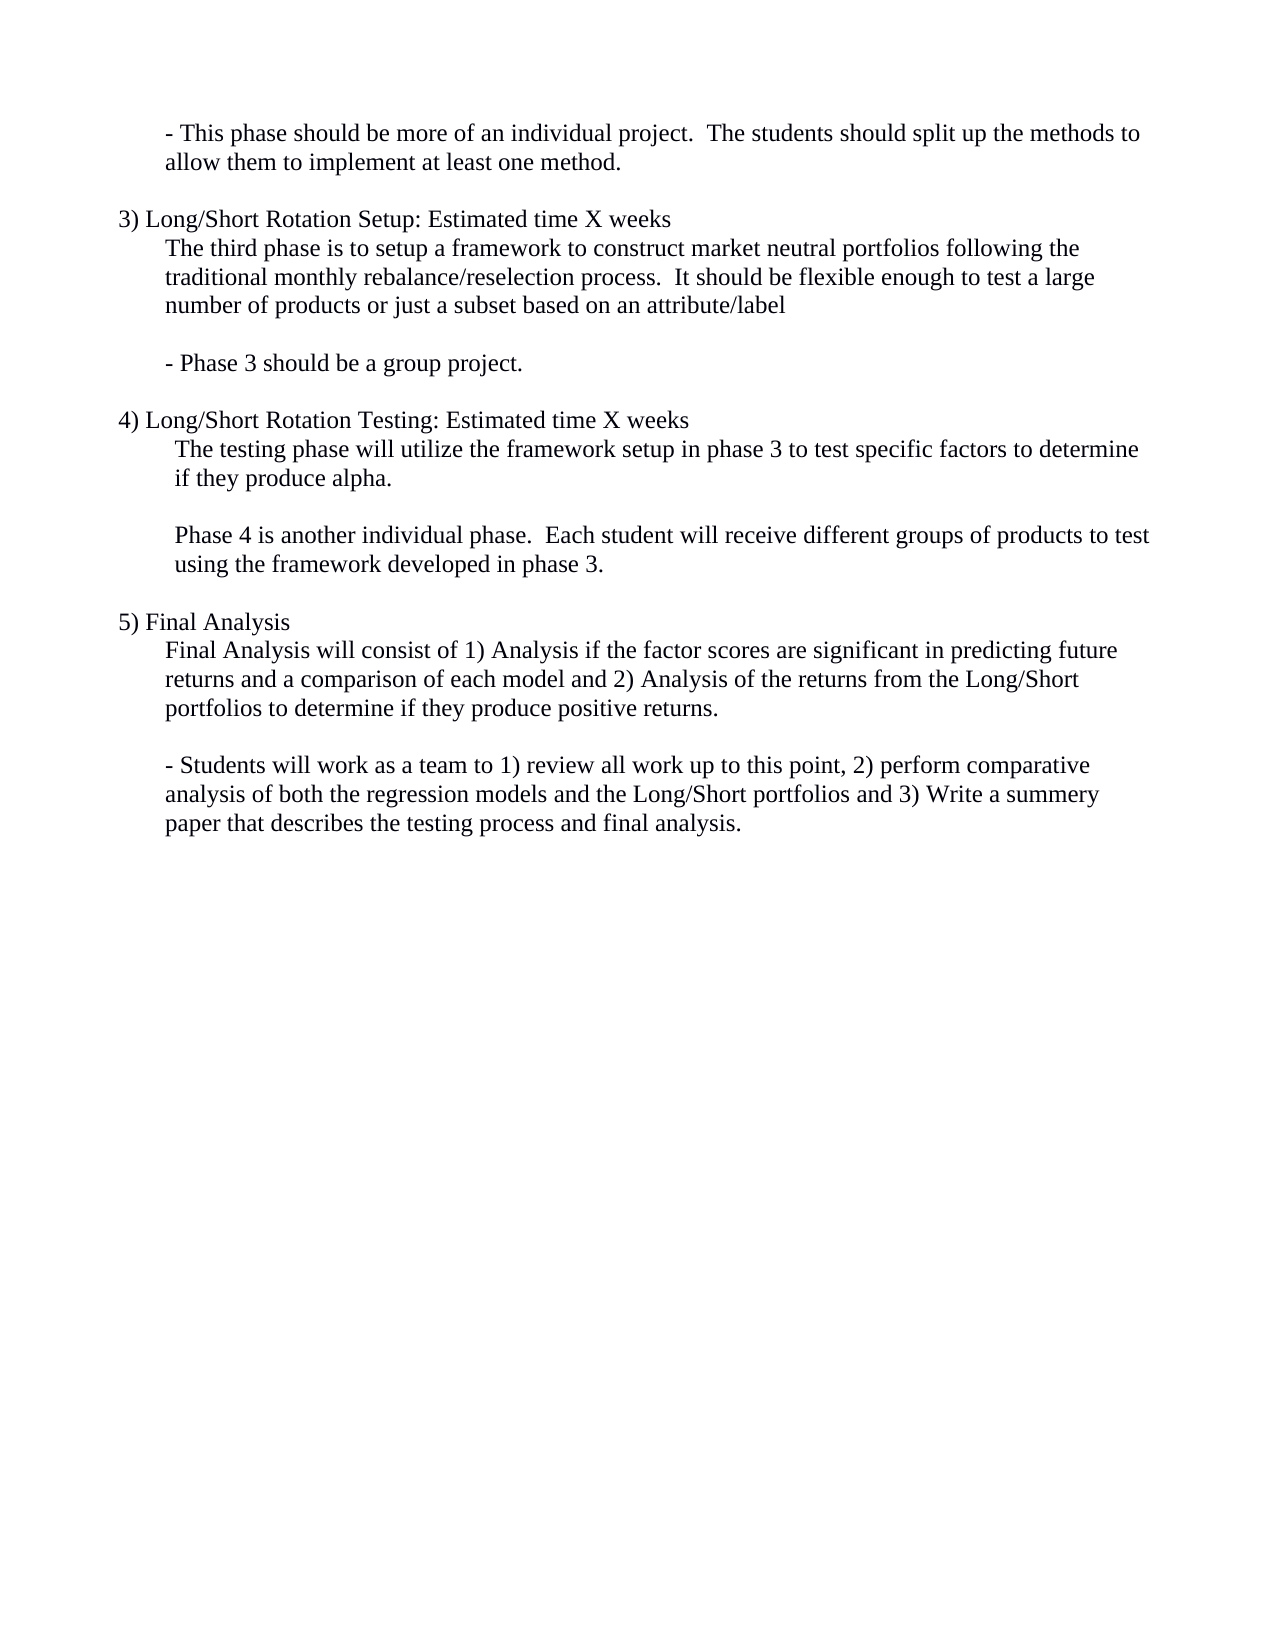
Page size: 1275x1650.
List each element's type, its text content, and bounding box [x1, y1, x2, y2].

text The third phase is to setup a framework to construct market neutral portfolios following the traditional monthly rebalance/reselection process. It should be flexible enough to test a large number of products or just a subset based on an attribute/label [165, 233, 1157, 319]
text Phase 4 is another individual phase. Each student will receive different groups of products to test using the framework developed in phase 3. [174, 521, 1157, 578]
text - Phase 3 should be a group project. [165, 348, 1157, 377]
text The testing phase will utilize the framework setup in phase 3 to test specific factors to determine if they produce alpha. [174, 434, 1157, 492]
text - Students will work as a team to 1) review all work up to this point, 2) perform comparative analysis of both the regression models and the Long/Short portfolios and 3) Write a summery paper that describes the testing process and final analysis. [165, 751, 1157, 837]
text 4) Long/Short Rotation Testing: Estimated time X weeks [118, 406, 1157, 434]
text 5) Final Analysis [118, 607, 1157, 636]
text 3) Long/Short Rotation Setup: Estimated time X weeks [118, 204, 1157, 233]
text - This phase should be more of an individual project. The students should split up the methods to allow them to implement at least one method. [165, 118, 1157, 176]
text Final Analysis will consist of 1) Analysis if the factor scores are significant in predicting future returns and a comparison of each model and 2) Analysis of the returns from the Long/Short portfolios to determine if they produce positive returns. [165, 636, 1157, 722]
